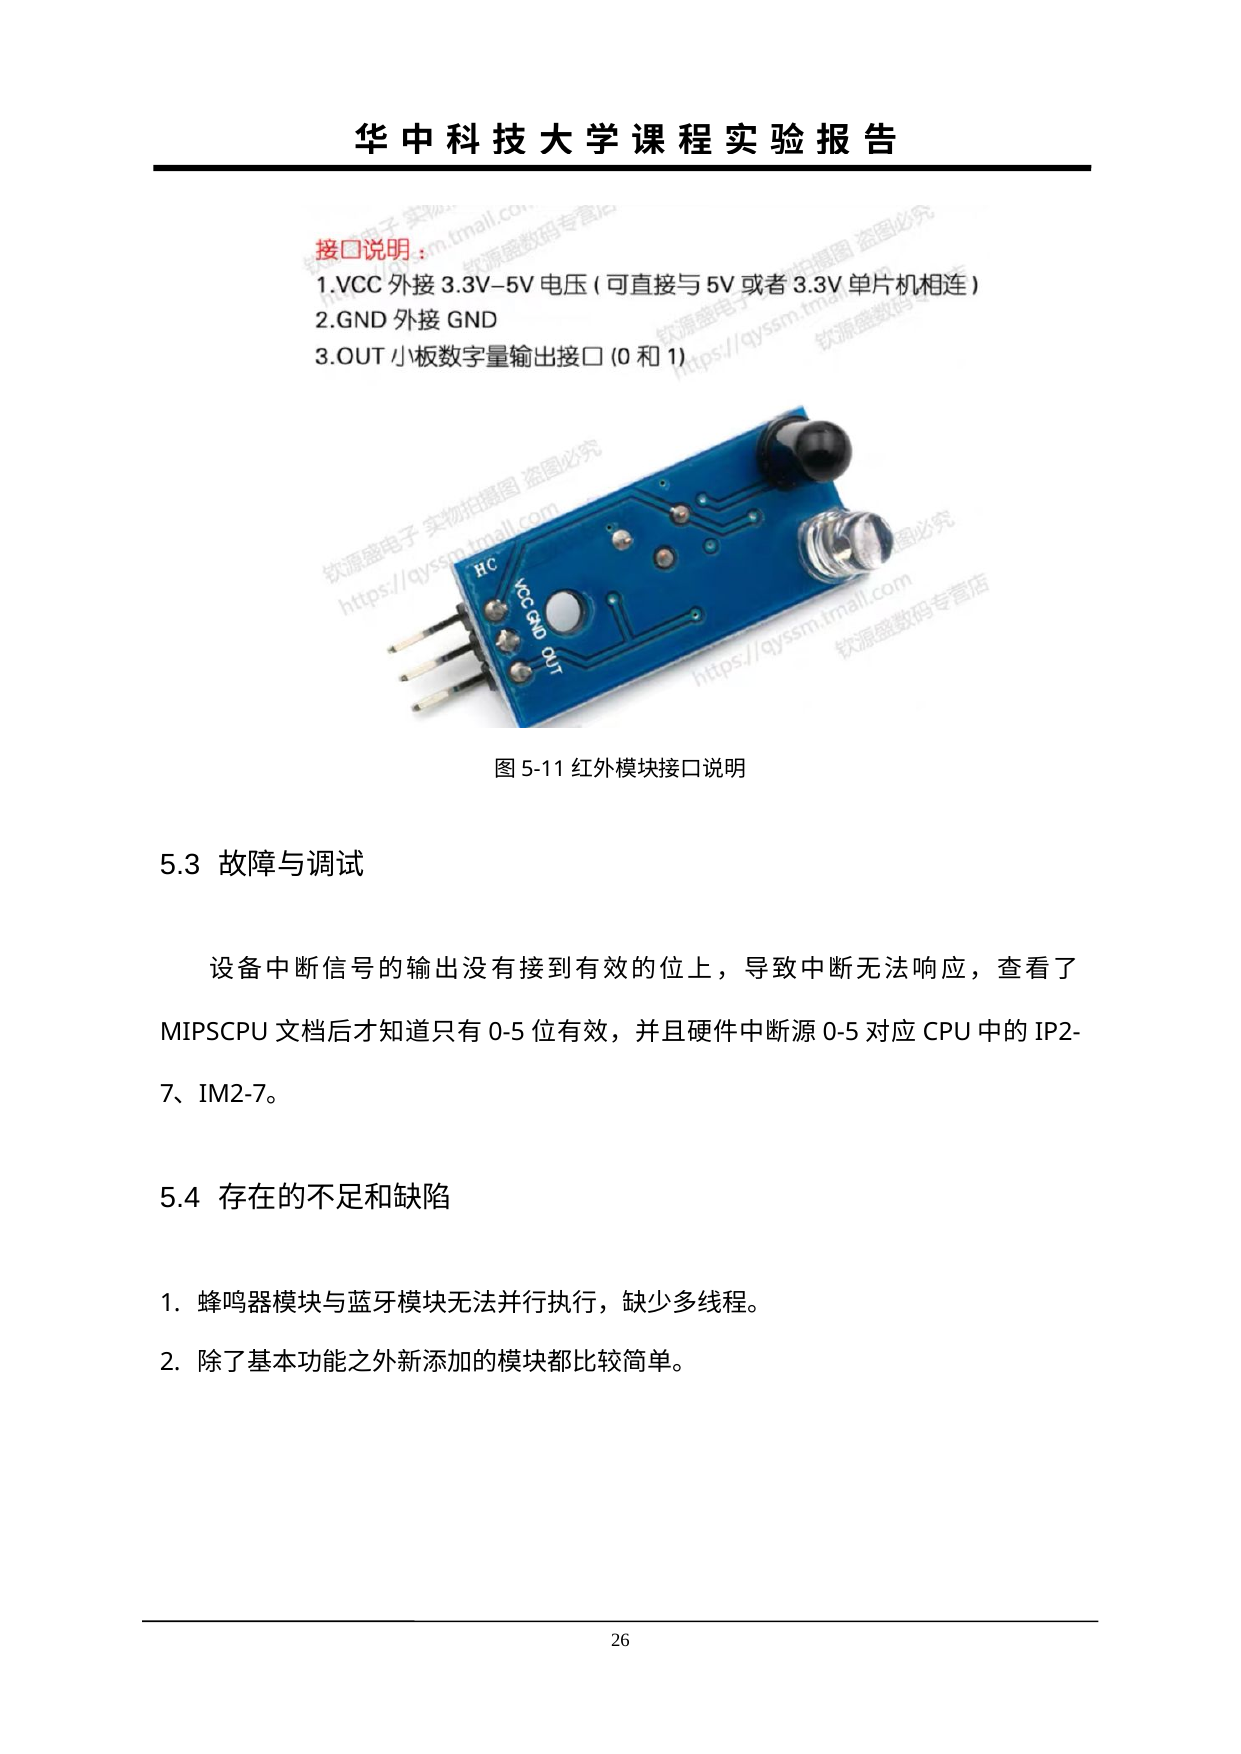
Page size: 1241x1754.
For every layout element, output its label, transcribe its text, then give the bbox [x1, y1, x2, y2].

list 蜂鸣器模块与蓝牙模块无法并行执行，缺少多线程。 [159, 1277, 1081, 1324]
picture [300, 205, 990, 728]
subtitle 存在的不足和缺陷 [159, 1174, 1056, 1216]
text 图 5-11 红外模块接口说明 [159, 751, 1081, 783]
text 设备中断信号的输出没有接到有效的位上，导致中断无法响应，查看了MIPSCPU文档后才知道只有0-5位有效，并且硬件中断源0-5对应CPU中的IP2-7、IM2-7。 [159, 943, 1081, 1115]
subtitle 故障与调试 [159, 841, 1056, 883]
list 除了基本功能之外新添加的模块都比较简单。 [159, 1335, 1081, 1383]
